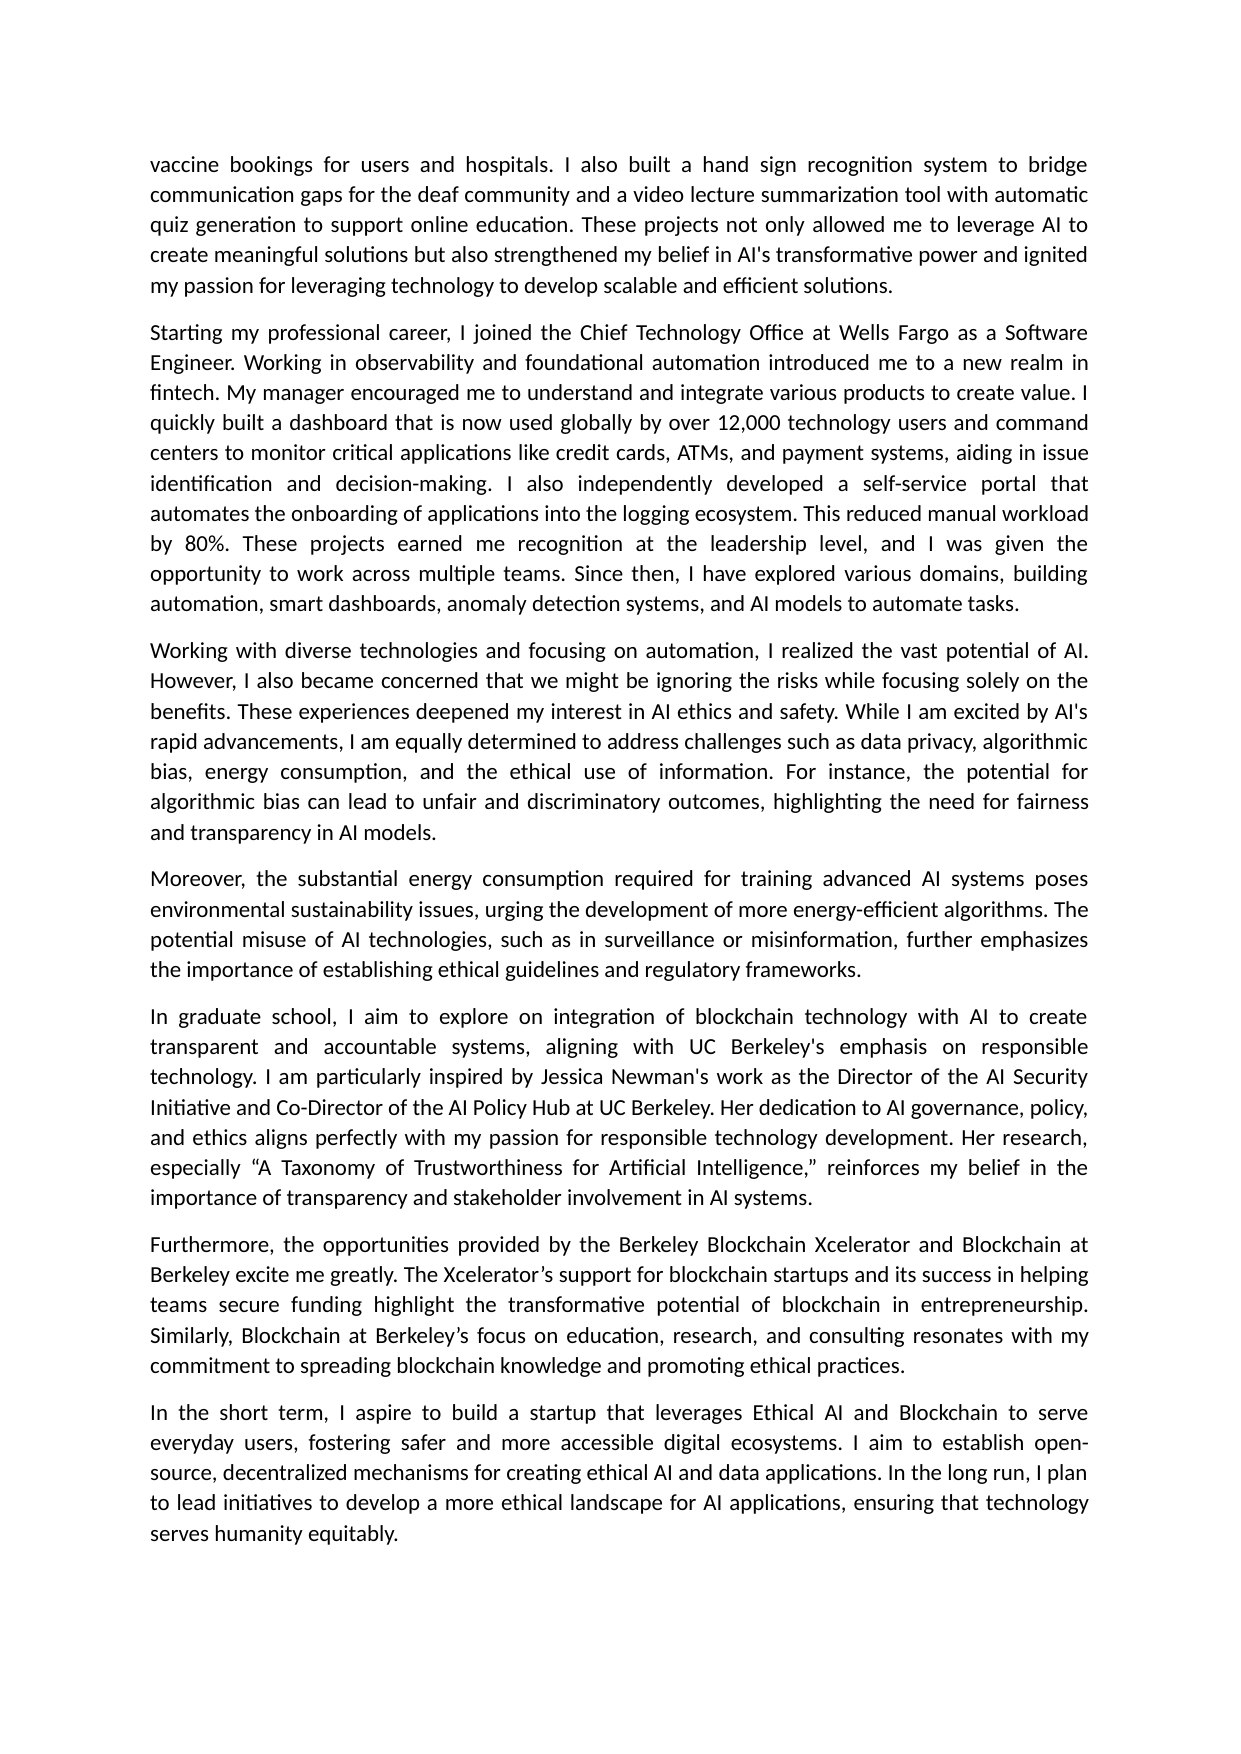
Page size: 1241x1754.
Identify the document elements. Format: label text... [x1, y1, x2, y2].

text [150, 150, 1090, 299]
text Working with diverse technologies and focusing on automation, I realized the vast potential of AI. However, I also became concerned that we might be ignoring the risks while focusing solely on the benefits. These experiences deepened my interest in AI ethics and safety. While I am excited by AI's rapid advancements, I am equally determined to address challenges such as data privacy, algorithmic bias, energy consumption, and the ethical use of information. For instance, the potential for algorithmic bias can lead to unfair and discriminatory outcomes, highlighting the need for fairness and transparency in AI models. [150, 636, 1090, 846]
text In graduate school, I aim to explore on integration of blockchain technology with AI to create transparent and accountable systems, aligning with UC Berkeley's emphasis on responsible technology. I am particularly inspired by Jessica Newman's work as the Director of the AI Security Initiative and Co-Director of the AI Policy Hub at UC Berkeley. Her dedication to AI governance, policy, and ethics aligns perfectly with my passion for responsible technology development. Her research, especially “A Taxonomy of Trustworthiness for Artificial Intelligence,” reinforces my belief in the importance of transparency and stakeholder involvement in AI systems. [150, 1002, 1090, 1211]
text In the short term, I aspire to build a startup that leverages Ethical AI and Blockchain to serve everyday users, fostering safer and more accessible digital ecosystems. I aim to establish open-source, decentralized mechanisms for creating ethical AI and data applications. In the long run, I plan to lead initiatives to develop a more ethical landscape for AI applications, ensuring that technology serves humanity equitably. [150, 1398, 1090, 1547]
text Furthermore, the opportunities provided by the Berkeley Blockchain Xcelerator and Blockchain at Berkeley excite me greatly. The Xcelerator’s support for blockchain startups and its success in helping teams secure funding highlight the transformative potential of blockchain in entrepreneurship. Similarly, Blockchain at Berkeley’s focus on education, research, and consulting resonates with my commitment to spreading blockchain knowledge and promoting ethical practices. [150, 1230, 1090, 1379]
text Moreover, the substantial energy consumption required for training advanced AI systems poses environmental sustainability issues, urging the development of more energy-efficient algorithms. The potential misuse of AI technologies, such as in surveillance or misinformation, further emphasizes the importance of establishing ethical guidelines and regulatory frameworks. [150, 864, 1090, 983]
text Starting my professional career, I joined the Chief Technology Office at Wells Fargo as a Software Engineer. Working in observability and foundational automation introduced me to a new realm in fintech. My manager encouraged me to understand and integrate various products to create value. I quickly built a dashboard that is now used globally by over 12,000 technology users and command centers to monitor critical applications like credit cards, ATMs, and payment systems, aiding in issue identification and decision-making. I also independently developed a self-service portal that automates the onboarding of applications into the logging ecosystem. This reduced manual workload by 80%. These projects earned me recognition at the leadership level, and I was given the opportunity to work across multiple teams. Since then, I have explored various domains, building automation, smart dashboards, anomaly detection systems, and AI models to automate tasks. [150, 318, 1090, 618]
